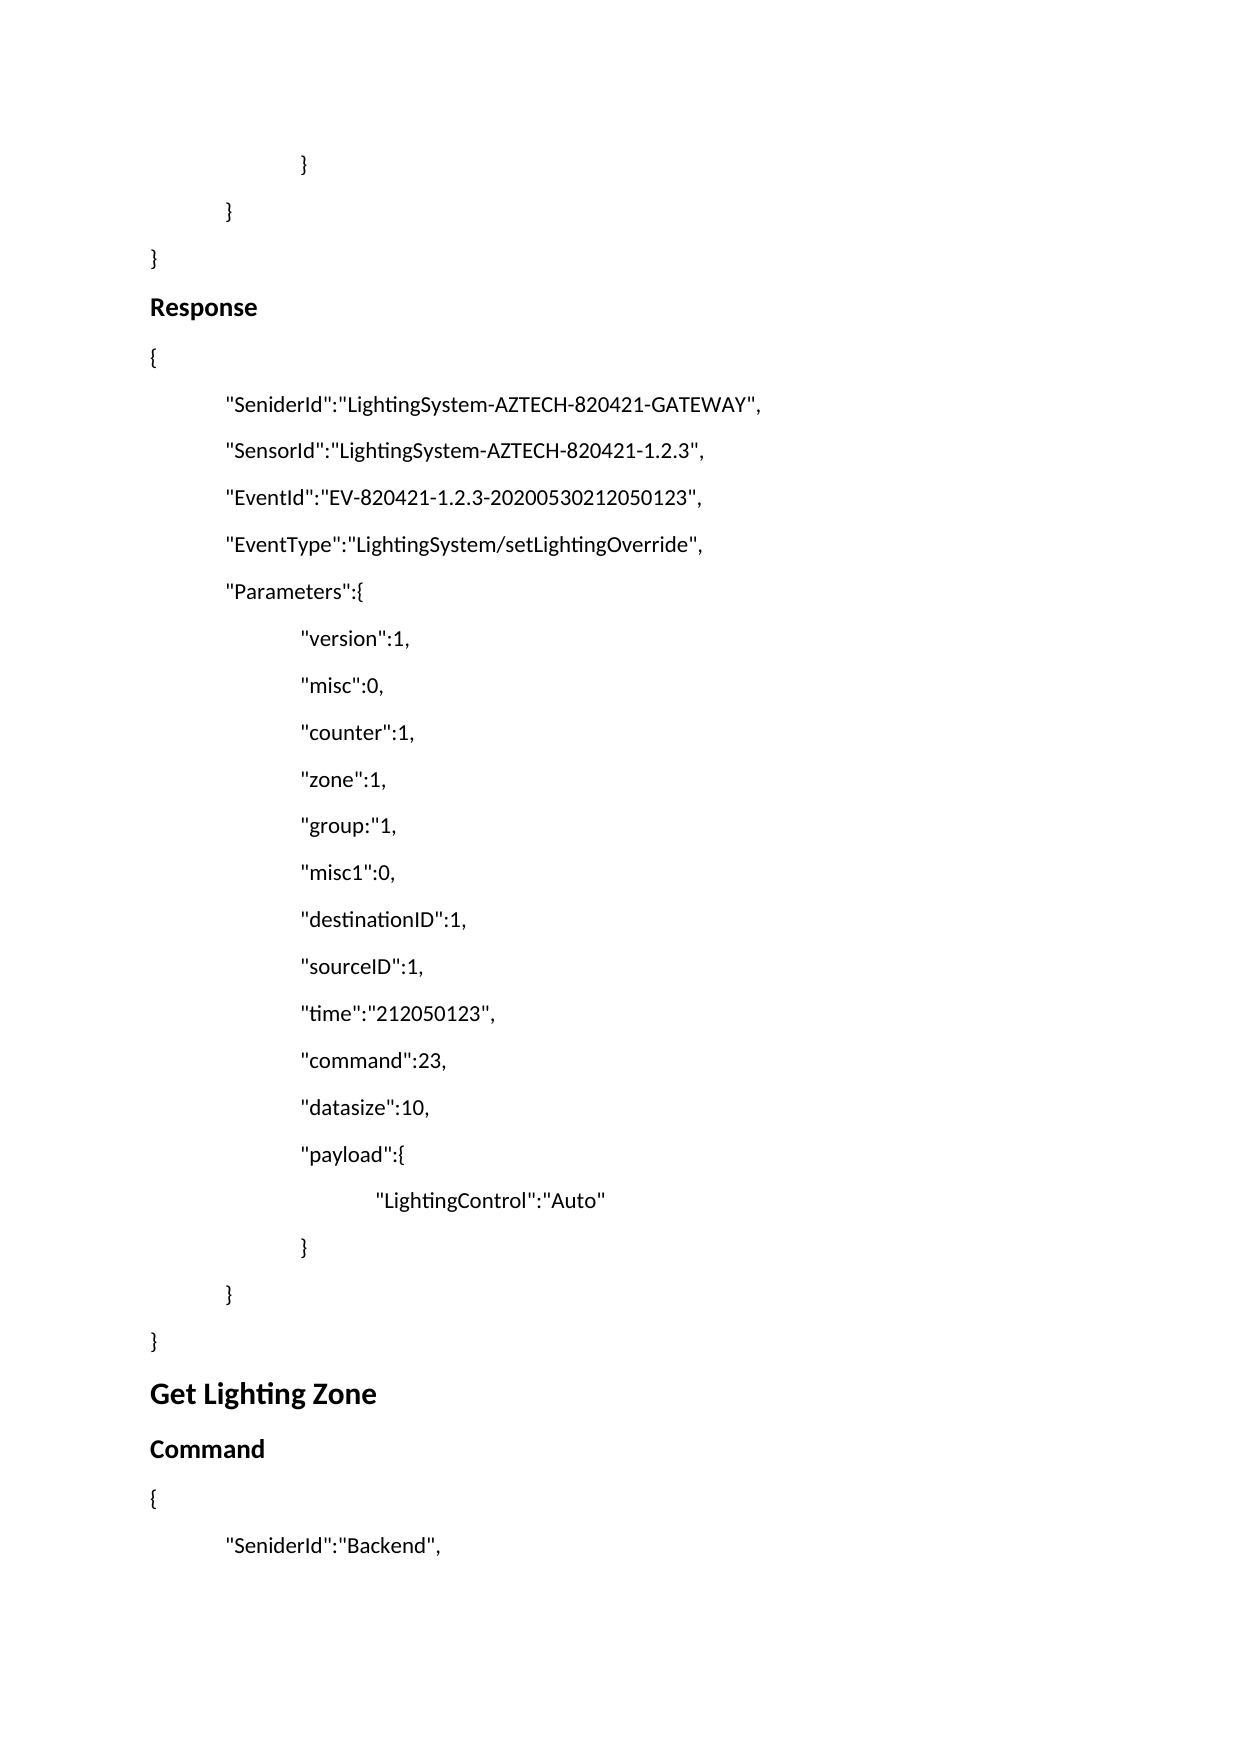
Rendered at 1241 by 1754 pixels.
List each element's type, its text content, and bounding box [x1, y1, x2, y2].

text "zone":1, [150, 765, 1090, 793]
text "misc":0, [150, 671, 1090, 699]
text "SeniderId":"Backend", [150, 1531, 1090, 1559]
text Get Lighting Zone [150, 1374, 1090, 1412]
text "SensorId":"LightingSystem-AZTECH-820421-1.2.3", [150, 437, 1090, 465]
text "misc1":0, [150, 858, 1090, 887]
text "time":"212050123", [150, 999, 1090, 1027]
text Command [150, 1432, 1090, 1465]
text } [150, 197, 1090, 225]
text "counter":1, [150, 718, 1090, 746]
text "Parameters":{ [150, 577, 1090, 605]
text "version":1, [150, 624, 1090, 652]
text "payload":{ [150, 1140, 1090, 1168]
text "command":23, [150, 1046, 1090, 1074]
text "SeniderId":"LightingSystem-AZTECH-820421-GATEWAY", [150, 390, 1090, 418]
text "datasize":10, [150, 1093, 1090, 1121]
text "destinationID":1, [150, 905, 1090, 933]
text "EventId":"EV-820421-1.2.3-20200530212050123", [150, 483, 1090, 512]
text { [150, 343, 1090, 371]
text } [150, 1280, 1090, 1308]
text } [150, 244, 1090, 272]
text } [150, 1327, 1090, 1355]
text "group:"1, [150, 812, 1090, 840]
text } [300, 1233, 1090, 1262]
text } [300, 150, 1090, 178]
text { [150, 1484, 1090, 1512]
text Response [150, 291, 1090, 324]
text "EventType":"LightingSystem/setLightingOverride", [150, 530, 1090, 558]
text "LightingControl":"Auto" [150, 1187, 1090, 1215]
text "sourceID":1, [150, 952, 1090, 980]
